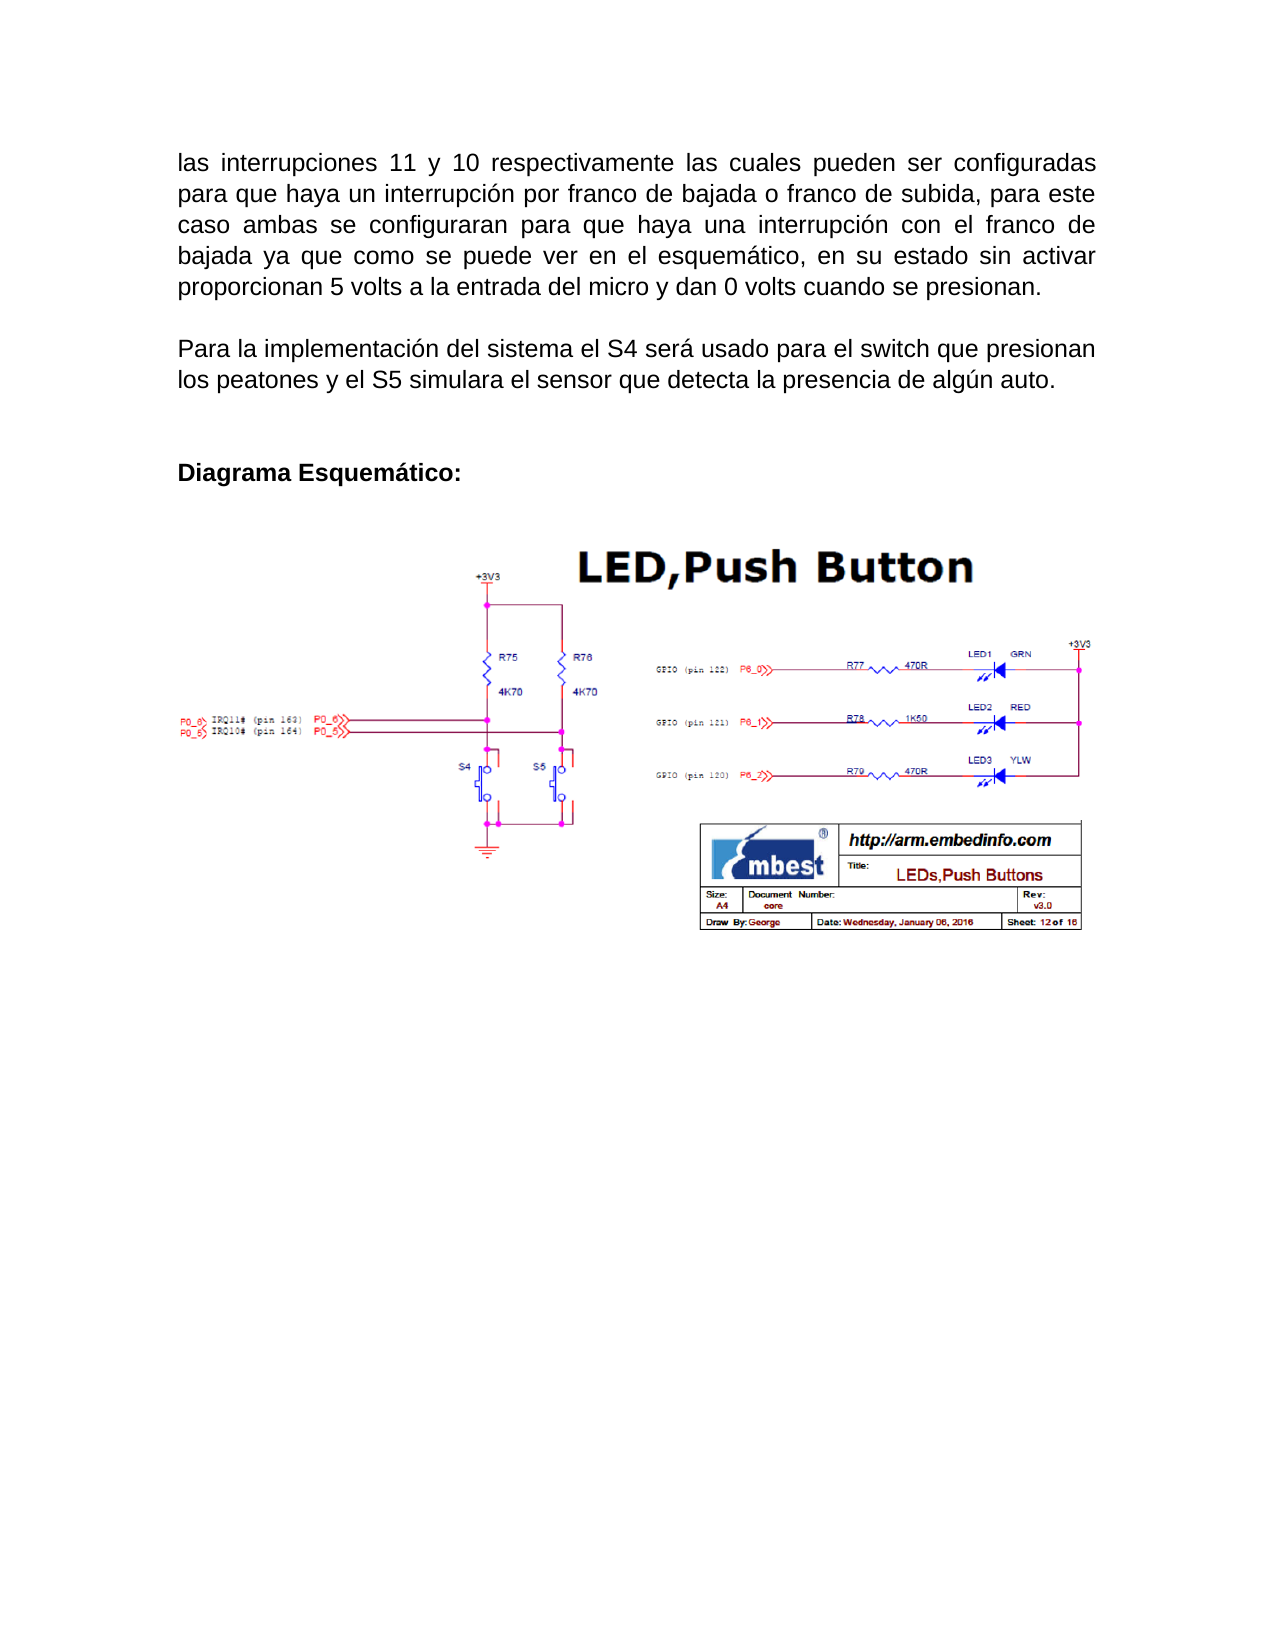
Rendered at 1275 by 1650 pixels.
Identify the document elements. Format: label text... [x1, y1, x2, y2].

list Para la implementación del sistema el S4 será usado para el switch que presionan los peatones y el S5 simulara el sensor que detecta la presencia de algún auto. [177, 334, 1098, 394]
list Diagrama Esquemático: [177, 458, 1098, 487]
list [177, 148, 1098, 301]
picture [177, 536, 1098, 941]
